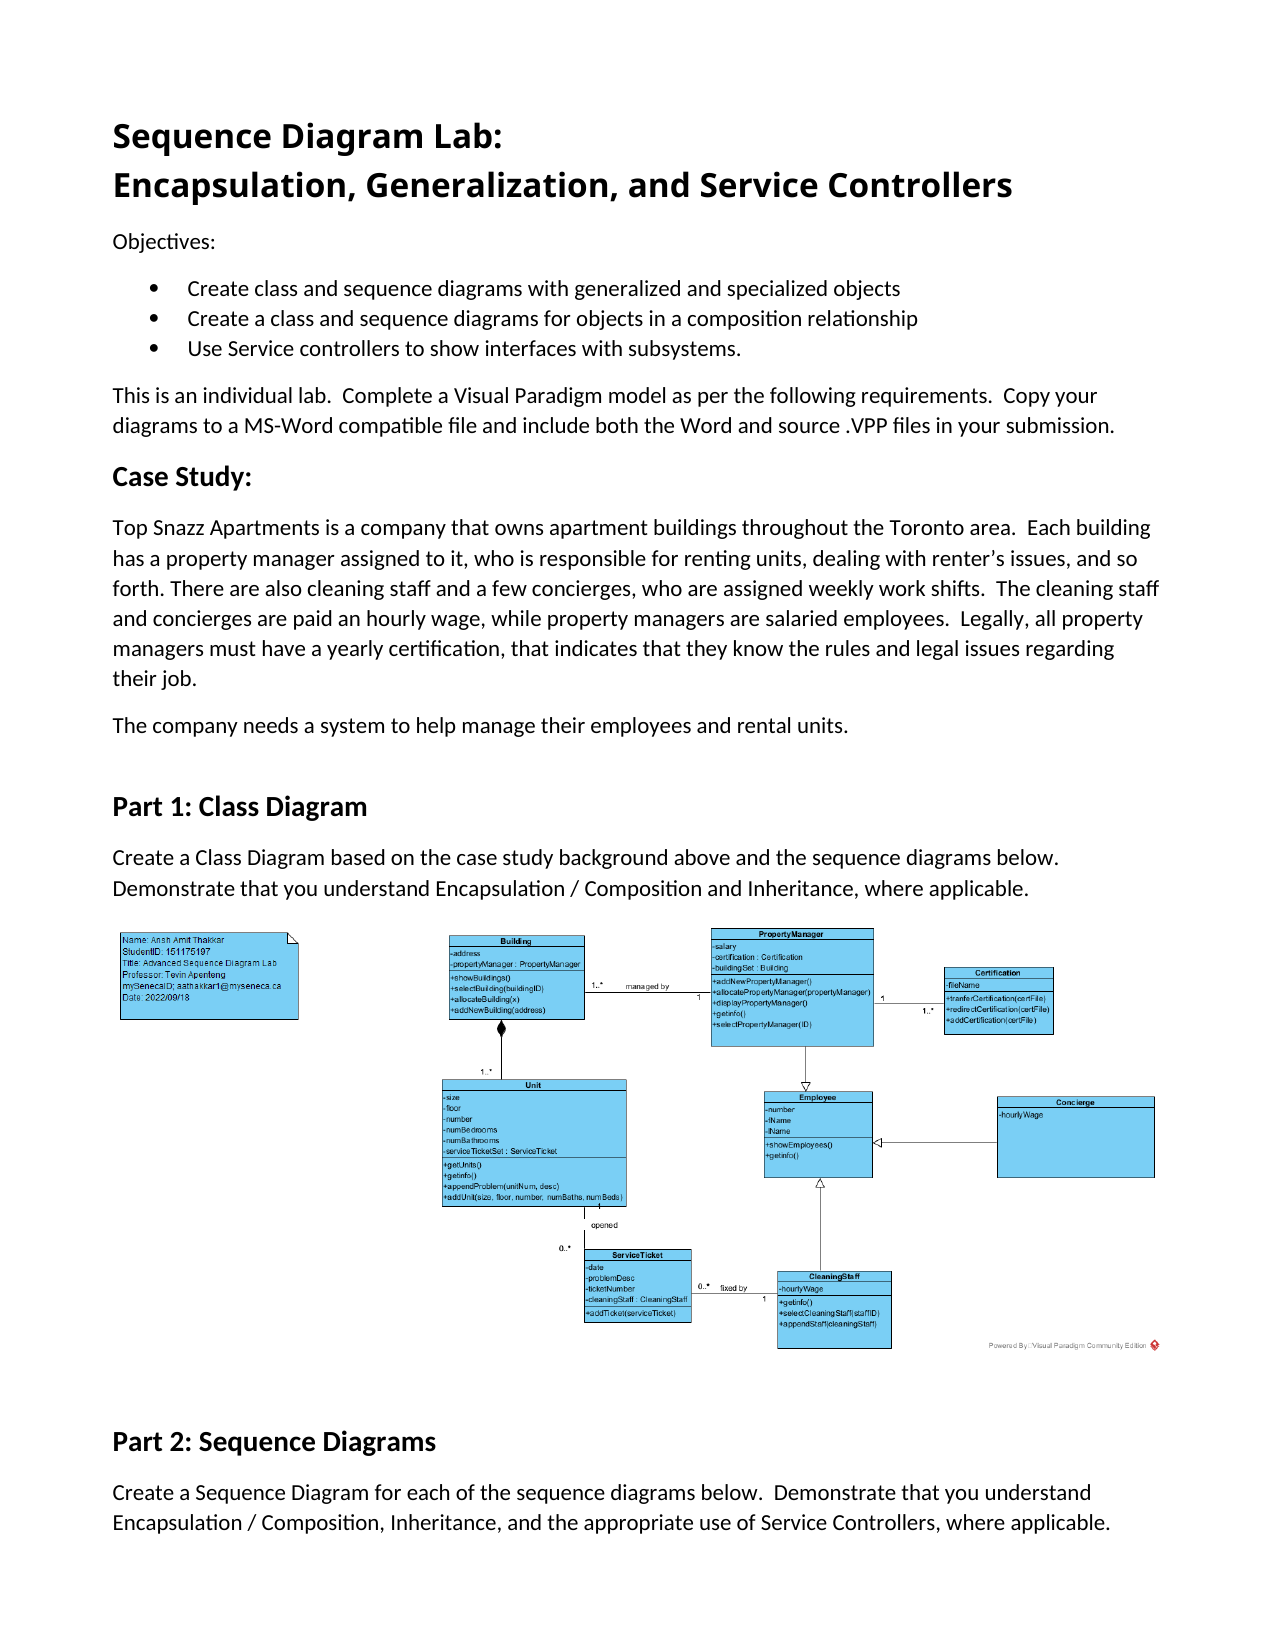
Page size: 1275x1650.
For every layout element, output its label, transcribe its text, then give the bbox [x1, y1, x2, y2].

text Sequence Diagram Lab: Encapsulation, Generalization, and Service Controllers [112, 112, 1162, 207]
picture [112, 920, 1163, 1357]
text Objectives: [112, 227, 1162, 255]
text Top Snazz Apartments is a company that owns apartment buildings throughout the Toronto area. Each building has a property manager assigned to it, who is responsible for renting units, dealing with renter’s issues, and so forth. There are also cleaning staff and a few concierges, who are assigned weekly work shifts. The cleaning staff and concierges are paid an hourly wage, while property managers are salaried employees. Legally, all property managers must have a yearly certification, that indicates that they know the rules and legal issues regarding their job. [112, 513, 1162, 692]
list Create class and sequence diagrams with generalized and specialized objects [150, 274, 1162, 302]
list Create a class and sequence diagrams for objects in a composition relationship [150, 304, 1162, 332]
text Create a Class Diagram based on the case study background above and the sequence diagrams below. Demonstrate that you understand Encapsulation / Composition and Inheritance, where applicable. [112, 843, 1162, 902]
text Part 1: Class Diagram [112, 788, 1162, 824]
text The company needs a system to help manage their employees and rental units. [112, 711, 1162, 769]
text Part 2: Sequence Diagrams [112, 1423, 1162, 1458]
text This is an individual lab. Complete a Visual Paradigm model as per the following requirements. Copy your diagrams to a MS-Word compatible file and include both the Word and source .VPP files in your submission. [112, 381, 1162, 439]
text Create a Sequence Diagram for each of the sequence diagrams below. Demonstrate that you understand Encapsulation / Composition, Inheritance, and the appropriate use of Service Controllers, where applicable. [112, 1478, 1162, 1536]
list Use Service controllers to show interfaces with subsystems. [150, 334, 1162, 362]
text Case Study: [112, 458, 1162, 494]
